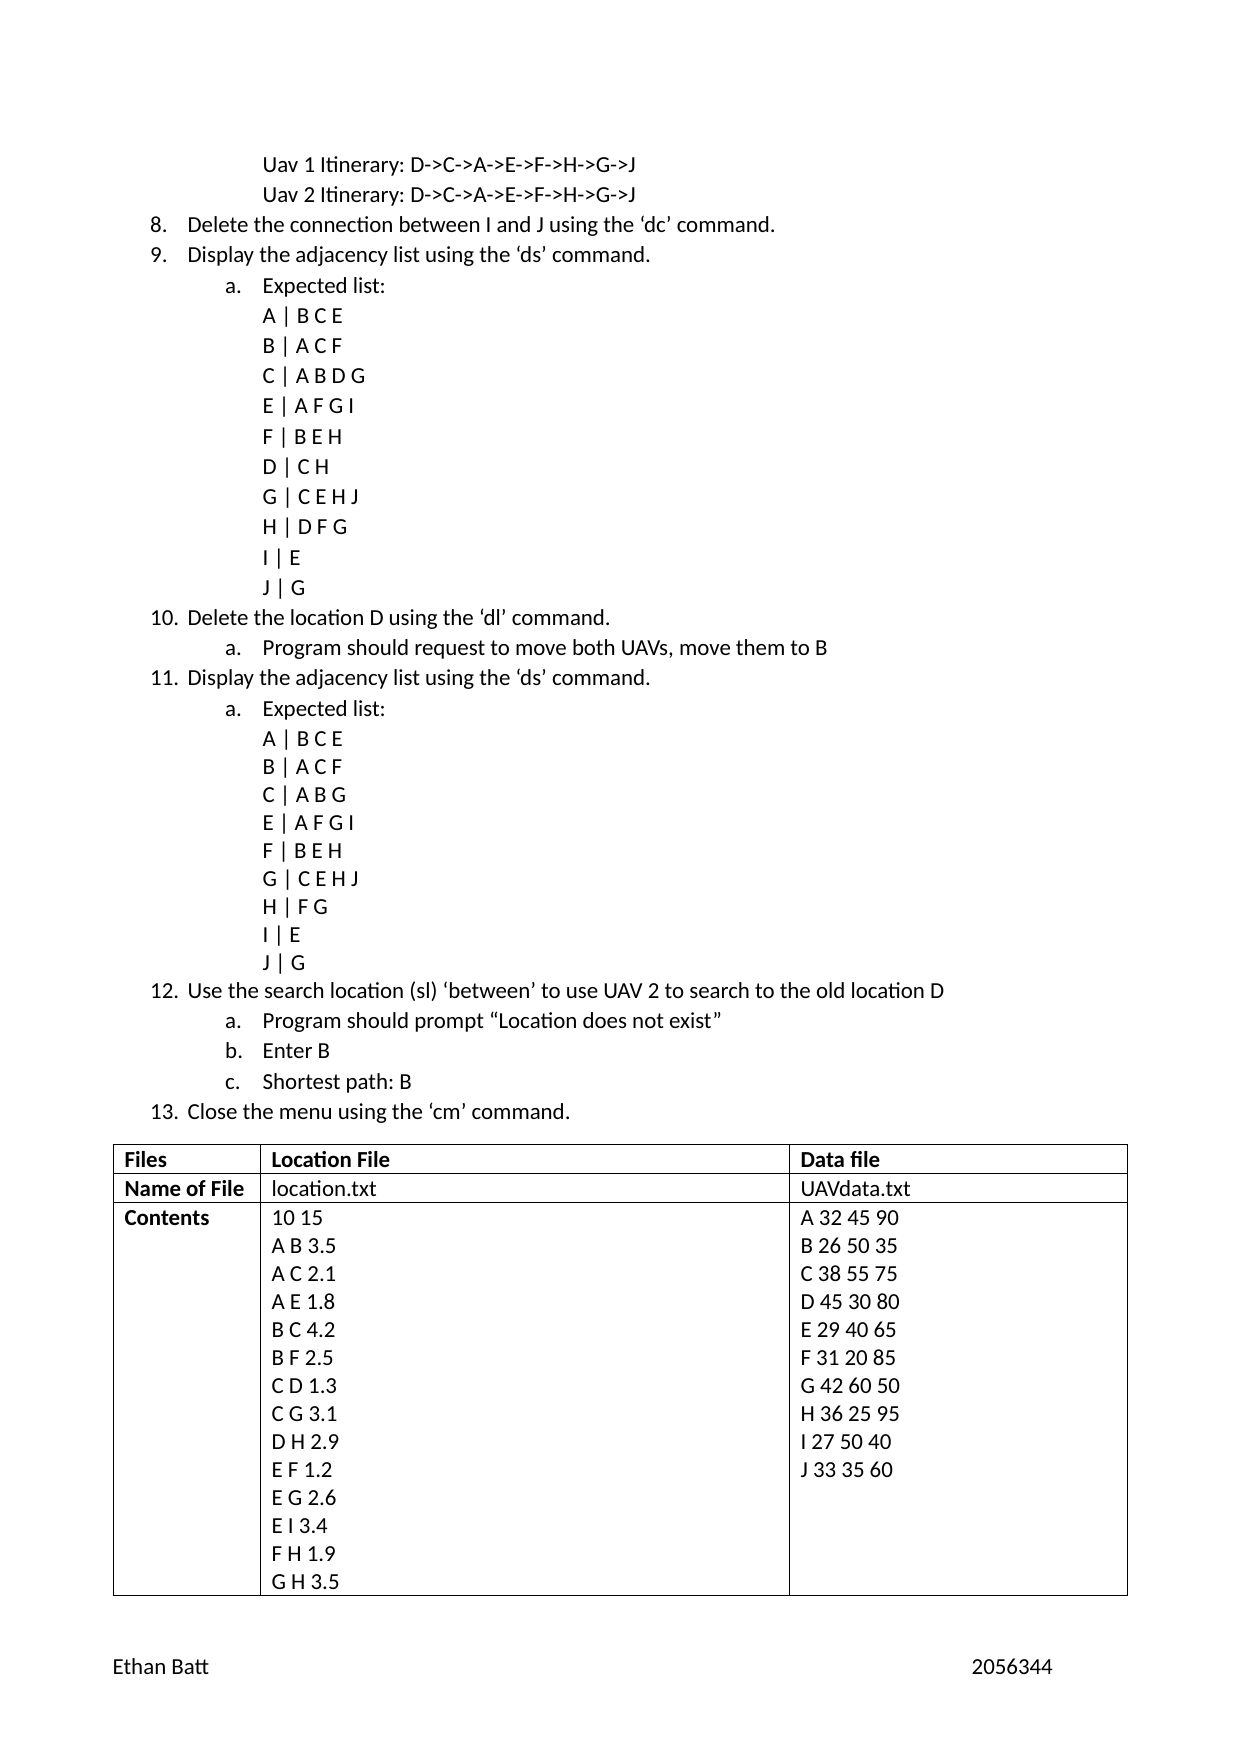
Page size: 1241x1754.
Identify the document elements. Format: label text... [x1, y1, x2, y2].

table_cell A 32 45 90 B 26 50 35 C 38 55 75 D 45 30 80 E 29 40 65 F 31 20 85 G 42 60 50 H 36 25 95 I 27 50 40 J 33 35 60 [790, 1203, 1127, 1595]
list Delete the location D using the ‘dl’ command. [150, 603, 1128, 631]
list H | D F G [262, 512, 1128, 541]
list I | E [262, 543, 1128, 571]
list Program should request to move both UAVs, move them to B [225, 633, 1128, 661]
list J | G [262, 948, 1128, 976]
list Display the adjacency list using the ‘ds’ command. [150, 241, 1128, 269]
list Enter B [225, 1037, 1128, 1064]
list E | A F G I [262, 392, 1128, 420]
list Uav 1 Itinerary: D->C->A->E->F->H->G->J [262, 150, 1128, 178]
list H | F G [262, 892, 1128, 920]
table_cell Contents [114, 1203, 260, 1595]
table_header Data file [790, 1145, 1127, 1173]
list J | G [262, 573, 1128, 601]
table_header Location File [261, 1145, 789, 1173]
table_cell UAVdata.txt [790, 1174, 1127, 1202]
list A | B C E [262, 301, 1128, 329]
table_cell Name of File [114, 1174, 260, 1202]
list F | B E H [262, 836, 1128, 864]
list Shortest path: B [225, 1067, 1128, 1095]
list E | A F G I [262, 808, 1128, 836]
list Display the adjacency list using the ‘ds’ command. [150, 663, 1128, 692]
list G | C E H J [262, 482, 1128, 510]
list Uav 2 Itinerary: D->C->A->E->F->H->G->J [262, 180, 1128, 208]
table_header Files [114, 1145, 260, 1173]
list A | B C E [262, 724, 1128, 752]
list I | E [262, 920, 1128, 948]
list B | A C F [262, 331, 1128, 359]
list C | A B G [262, 780, 1128, 808]
list B | A C F [262, 752, 1128, 780]
table_cell 10 15 A B 3.5 A C 2.1 A E 1.8 B C 4.2 B F 2.5 C D 1.3 C G 3.1 D H 2.9 E F 1.2 E G 2.6 E I 3.4 F H 1.9 G H 3.5 G J 2.8 I J 2.2 [261, 1203, 789, 1595]
table_cell location.txt [261, 1174, 789, 1202]
list G | C E H J [262, 864, 1128, 892]
list Expected list: [225, 694, 1128, 722]
list Expected list: [225, 271, 1128, 299]
list Delete the connection between I and J using the ‘dc’ command. [150, 210, 1128, 238]
list C | A B D G [262, 361, 1128, 389]
list Close the menu using the ‘cm’ command. [150, 1097, 1128, 1125]
list Use the search location (sl) ‘between’ to use UAV 2 to search to the old location D [150, 976, 1128, 1004]
list D | C H [262, 452, 1128, 480]
list Program should prompt “Location does not exist” [225, 1006, 1128, 1034]
list F | B E H [262, 422, 1128, 450]
